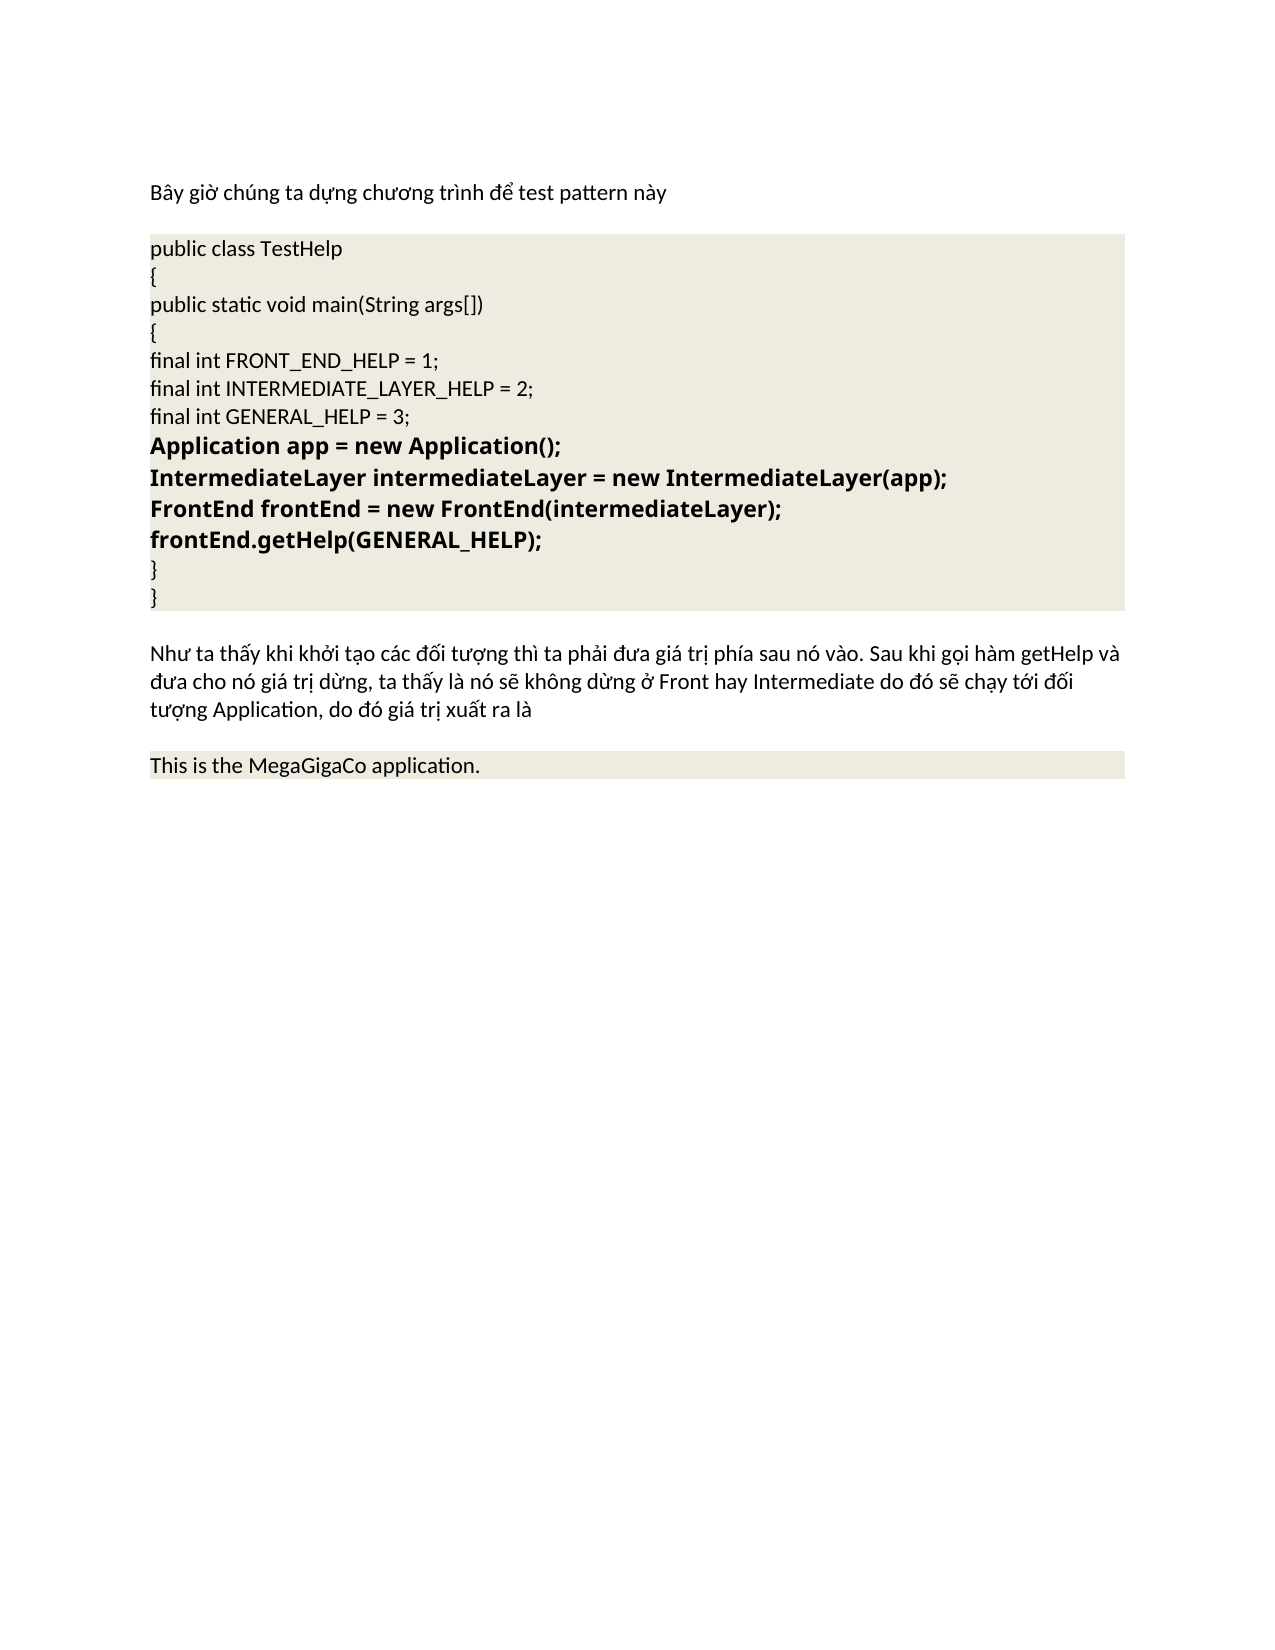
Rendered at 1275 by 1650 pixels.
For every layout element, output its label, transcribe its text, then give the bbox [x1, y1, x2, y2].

text Như ta thấy khi khởi tạo các đối tượng thì ta phải đưa giá trị phía sau nó vào. Sau khi gọi hàm getHelp và đưa cho nó giá trị dừng, ta thấy là nó sẽ không dừng ở Front hay Intermediate do đó sẽ chạy tới đối tượng Application, do đó giá trị xuất ra là [150, 639, 1125, 723]
text final int GENERAL_HELP = 3; [150, 402, 1125, 430]
text final int FRONT_END_HELP = 1; [150, 346, 1125, 374]
text } [150, 555, 1125, 583]
text IntermediateLayer intermediateLayer = new IntermediateLayer(app); [150, 461, 1125, 493]
text Bây giờ chúng ta dựng chương trình để test pattern này [150, 178, 1125, 206]
text } [150, 583, 1125, 611]
text public class TestHelp [150, 234, 1125, 262]
text frontEnd.getHelp(GENERAL_HELP); [150, 524, 1125, 555]
text FrontEnd frontEnd = new FrontEnd(intermediateLayer); [150, 493, 1125, 524]
text Application app = new Application(); [150, 430, 1125, 461]
text { [150, 262, 1125, 290]
text final int INTERMEDIATE_LAYER_HELP = 2; [150, 374, 1125, 402]
text public static void main(String args[]) [150, 290, 1125, 318]
text { [150, 318, 1125, 346]
text This is the MegaGigaCo application. [150, 751, 1125, 779]
